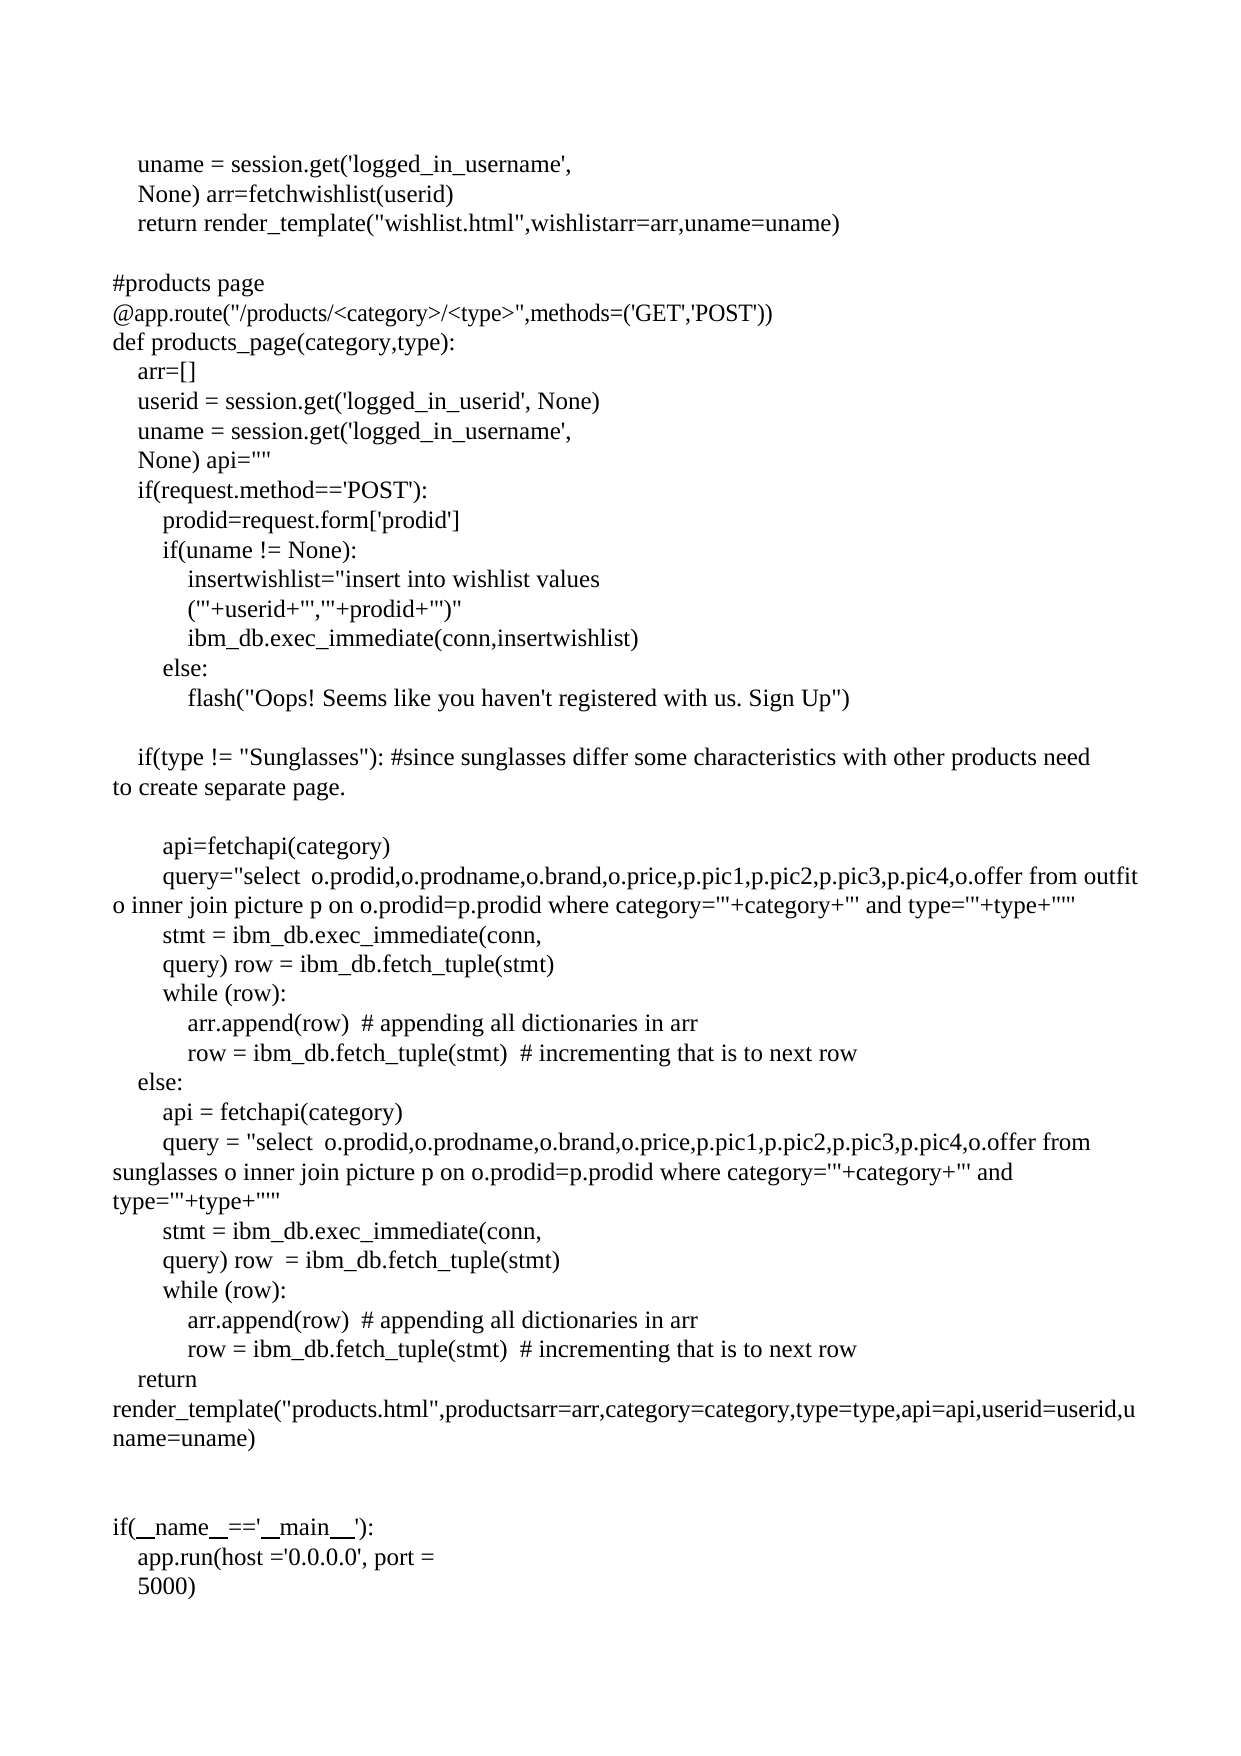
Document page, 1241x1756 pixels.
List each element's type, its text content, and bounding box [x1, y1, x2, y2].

text api=fetchapi(category) [162, 831, 1165, 860]
text flash("Oops! Seems like you haven't registered with us. Sign Up") [187, 683, 1165, 711]
text arr.append(row) # appending all dictionaries in arr [187, 1008, 1165, 1037]
text stmt = ibm_db.exec_immediate(conn, query) row = ibm_db.fetch_tuple(stmt) [162, 1216, 612, 1274]
text #products page @app.route("/products/<category>/<type>",methods=('GET','POST')) def products_page(category,type): [112, 268, 795, 356]
text while (row): [162, 1275, 1165, 1304]
text query="select o.prodid,o.prodname,o.brand,o.price,p.pic1,p.pic2,p.pic3,p.pic4,o.offer from outfit o inner join picture p on o.prodid=p.prodid where category='"+category+"' and type='"+type+"'" [112, 861, 1139, 919]
text else: [162, 653, 1165, 682]
text return render_template("wishlist.html",wishlistarr=arr,uname=uname) [137, 209, 1165, 237]
text if(type != "Sunglasses"): #since sunglasses differ some characteristics with other products need to create separate page. [112, 742, 1115, 800]
text uname = session.get('logged_in_username', None) arr=fetchwishlist(userid) [137, 149, 639, 208]
text userid = session.get('logged_in_userid', None) uname = session.get('logged_in_username', None) api="" [137, 386, 639, 474]
text while (row): [162, 978, 1165, 1007]
text if(request.method=='POST'): prodid=request.form['prodid'] if(uname != None): [137, 476, 463, 563]
text arr=[] [137, 357, 1165, 386]
text row = ibm_db.fetch_tuple(stmt) # incrementing that is to next row [187, 1038, 1165, 1066]
text insertwishlist="insert into wishlist values ('"+userid+"','"+prodid+"')" ibm_db.exec_immediate(conn,insertwishlist) [187, 564, 880, 652]
text row = ibm_db.fetch_tuple(stmt) # incrementing that is to next row return [137, 1334, 858, 1393]
text api = fetchapi(category) [162, 1097, 1165, 1126]
text stmt = ibm_db.exec_immediate(conn, query) row = ibm_db.fetch_tuple(stmt) [162, 920, 612, 978]
text arr.append(row) # appending all dictionaries in arr [187, 1305, 1165, 1333]
text if( name ==' main '): app.run(host ='0.0.0.0', port = 5000) [112, 1512, 498, 1600]
text query = "select o.prodid,o.prodname,o.brand,o.price,p.pic1,p.pic2,p.pic3,p.pic4,o.offer from sunglasses o inner join picture p on o.prodid=p.prodid where category='"+category+"' and type='"+type+"'" [112, 1127, 1091, 1215]
text else: [137, 1067, 1165, 1096]
text render_template("products.html",productsarr=arr,category=category,type=type,api=api,userid=userid,u name=uname) [112, 1394, 1138, 1452]
